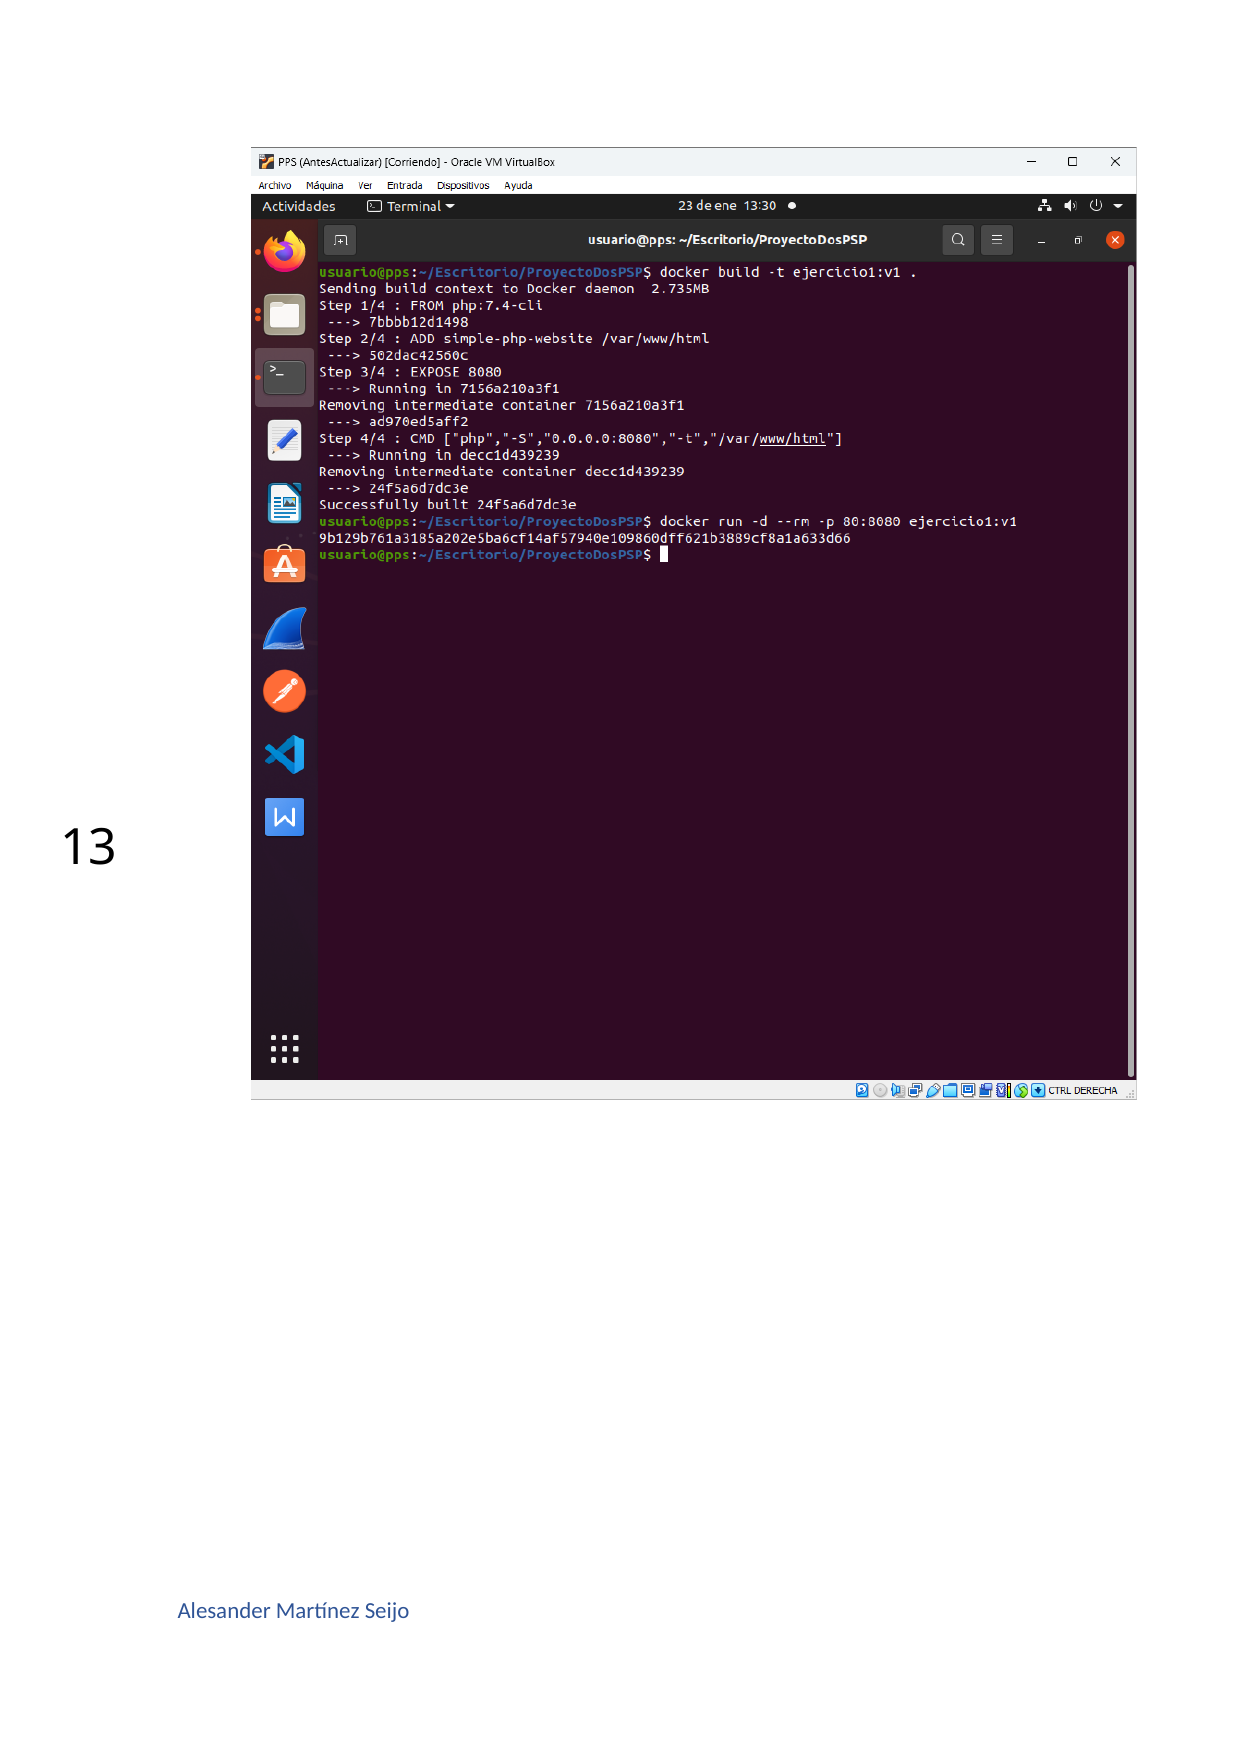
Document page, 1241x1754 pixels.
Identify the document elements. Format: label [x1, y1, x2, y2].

picture [251, 147, 1137, 1100]
